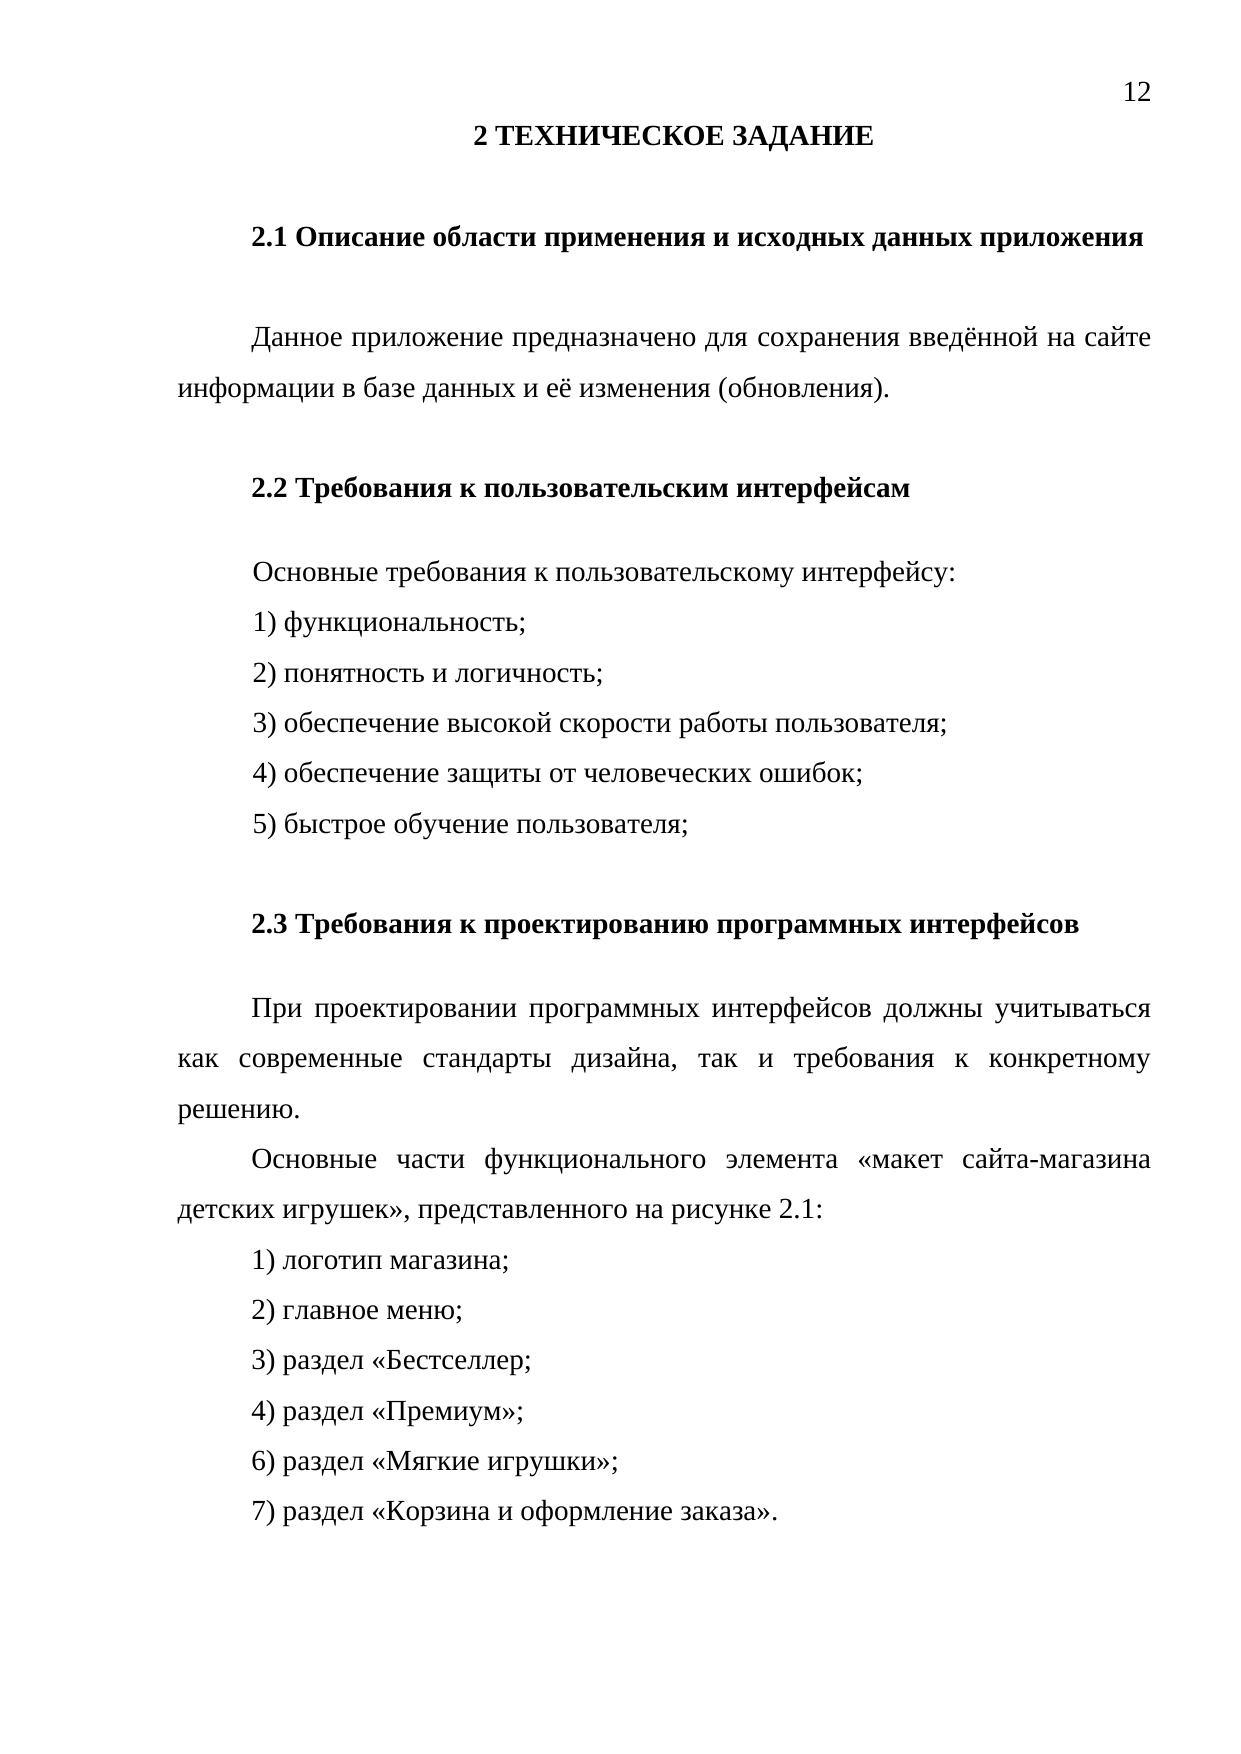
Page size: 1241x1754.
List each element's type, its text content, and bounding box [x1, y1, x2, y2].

subtitle 2 ТЕХНИЧЕСКОЕ ЗАДАНИЕ [177, 118, 1152, 152]
text 2) главное меню; [177, 1292, 1152, 1326]
text 3) раздел «Бестселлер; [177, 1342, 1152, 1376]
list обеспечение защиты от человеческих ошибок; [177, 755, 1152, 789]
text Данное приложение предназначено для сохранения введённой на сайте информации в базе данных и её изменения (обновления). [177, 319, 1152, 403]
text 6) раздел «Мягкие игрушки»; [177, 1443, 1152, 1477]
list понятность и логичность; [177, 655, 1152, 688]
subtitle 2.2 Требования к пользовательским интерфейсам [177, 470, 1152, 504]
list обеспечение высокой скорости работы пользователя; [177, 705, 1152, 739]
text Основные требования к пользовательскому интерфейсу: [177, 554, 1152, 588]
subtitle 2.3 Требования к проектированию программных интерфейсов [177, 906, 1152, 940]
text 7) раздел «Корзина и оформление заказа». [177, 1493, 1152, 1527]
text 1) логотип магазина; [177, 1242, 1152, 1275]
list быстрое обучение пользователя; [177, 806, 1152, 839]
text 4) раздел «Премиум»; [177, 1393, 1152, 1426]
text При проектировании программных интерфейсов должны учитываться как современные стандарты дизайна, так и требования к конкретному решению. [177, 990, 1152, 1124]
list функциональность; [177, 604, 1152, 638]
subtitle 2.1 Описание области применения и исходных данных приложения [177, 219, 1152, 252]
text Основные части функционального элемента «макет сайта-магазина детских игрушек», представленного на рисунке 2.1: [177, 1141, 1152, 1225]
